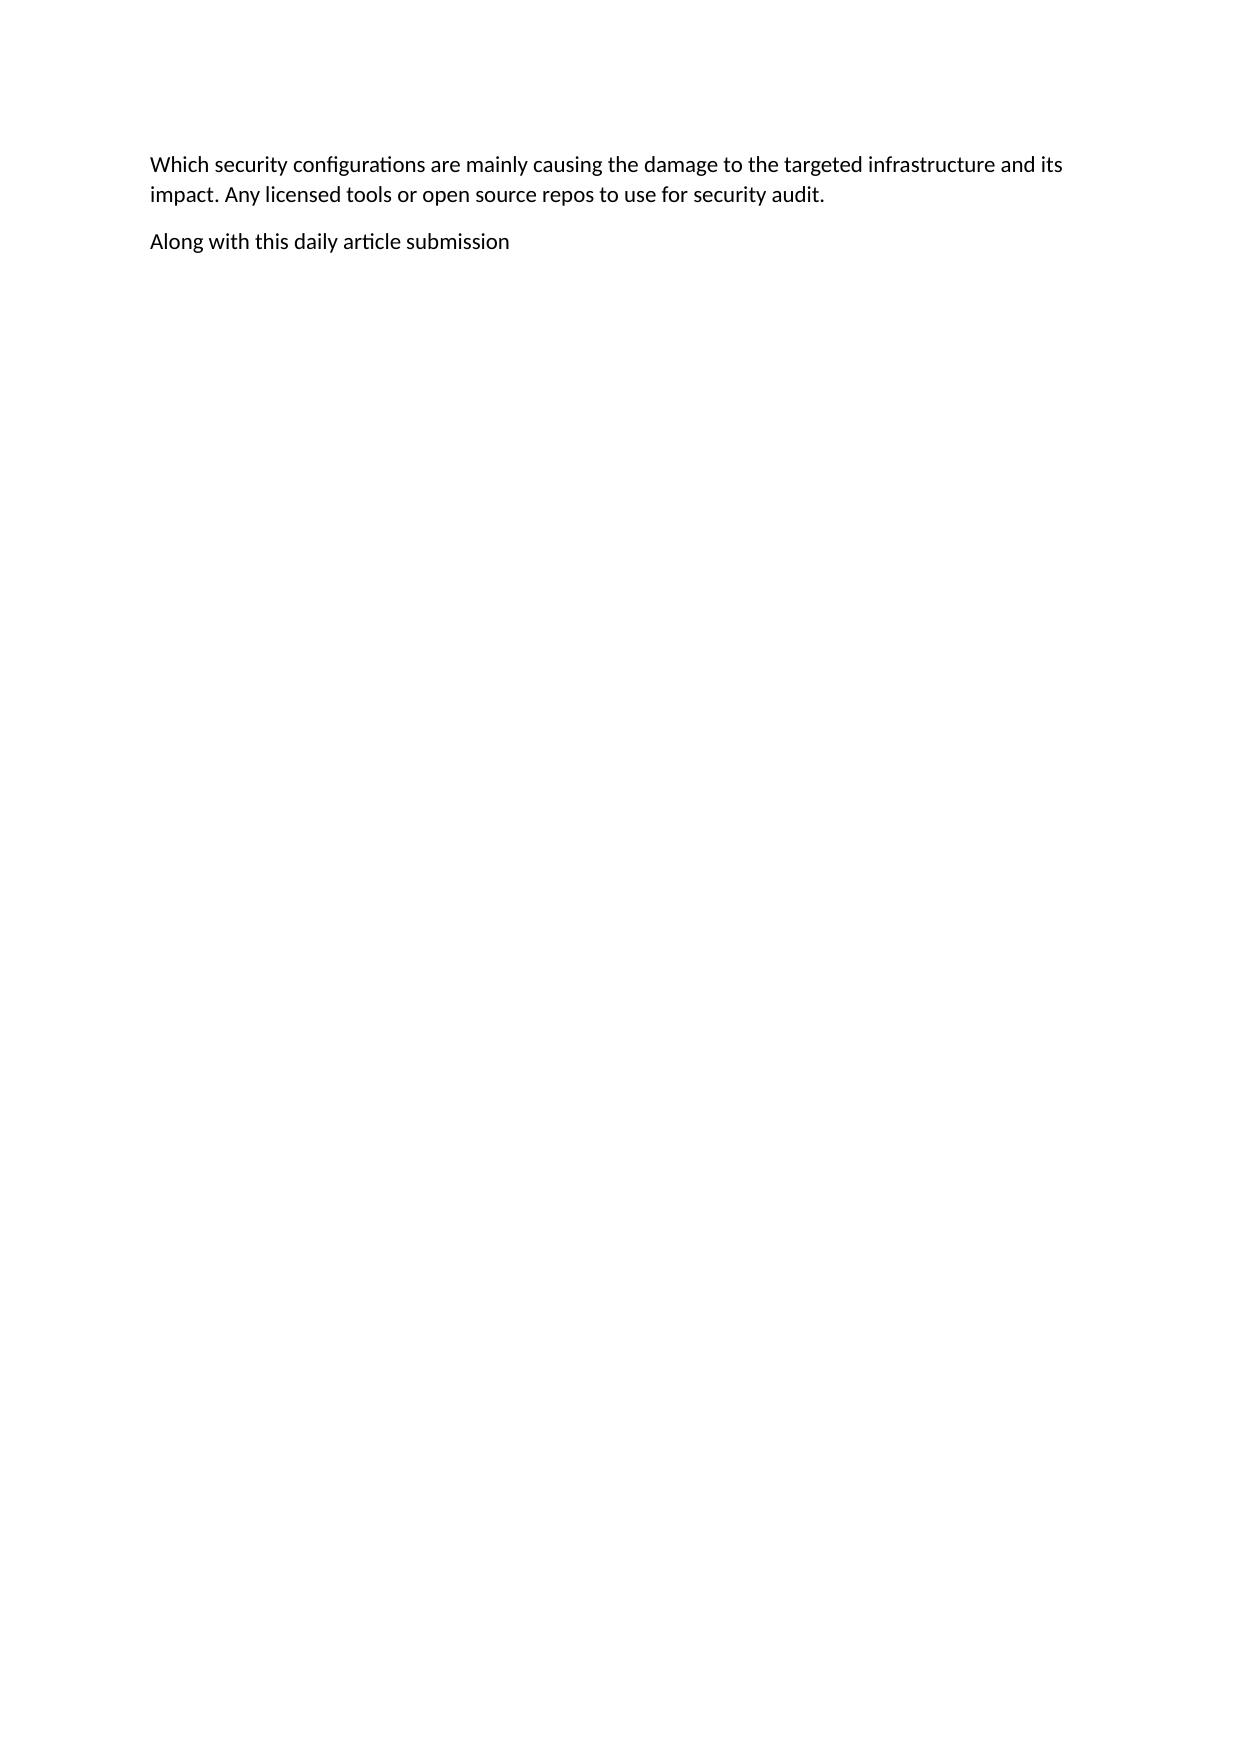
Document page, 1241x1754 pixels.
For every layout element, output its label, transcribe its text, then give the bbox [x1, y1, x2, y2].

text Which security configurations are mainly causing the damage to the targeted infrastructure and its impact. Any licensed tools or open source repos to use for security audit. [150, 150, 1090, 208]
text Along with this daily article submission [150, 227, 1090, 255]
